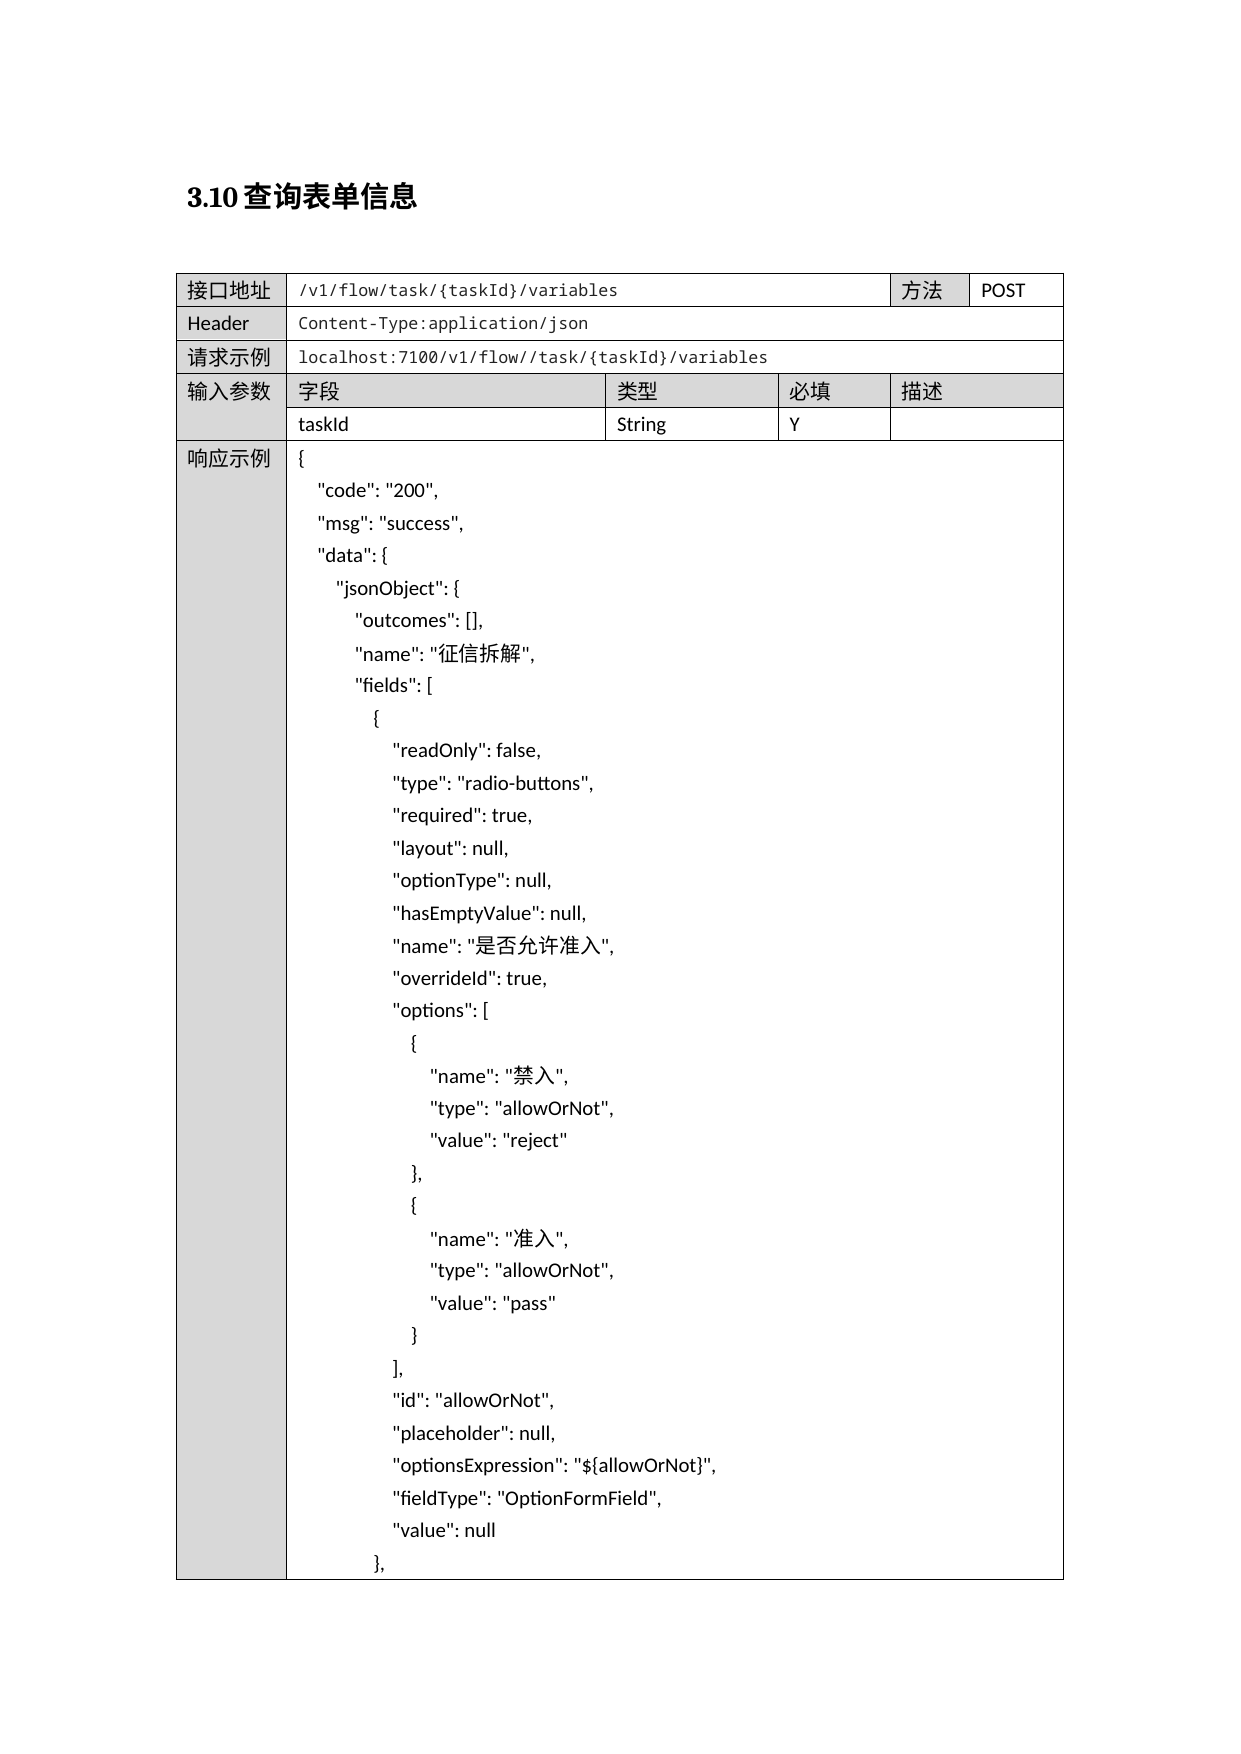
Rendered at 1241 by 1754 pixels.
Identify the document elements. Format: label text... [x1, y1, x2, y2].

table_cell 响应示例 [177, 441, 286, 1579]
table_header POST [970, 274, 1063, 306]
table_cell 类型 [606, 374, 778, 407]
table_cell 字段 [287, 374, 605, 407]
table_cell 必填 [779, 374, 890, 407]
subtitle 3.10查询表单信息 [187, 162, 1053, 227]
table_cell Content-Type:application/json [287, 307, 1063, 339]
table_cell Y [779, 408, 890, 440]
table_cell 描述 [891, 374, 1063, 407]
table_cell localhost:7100/v1/flow//task/{taskId}/variables [287, 341, 1063, 373]
table_cell [891, 408, 1063, 440]
table_header 接口地址 [177, 274, 286, 306]
table_header 方法 [891, 274, 969, 306]
table_cell Header [177, 307, 286, 339]
table_header /v1/flow/task/{taskId}/variables [287, 274, 890, 306]
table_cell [287, 441, 1063, 1579]
table_cell taskId [287, 408, 605, 440]
table_cell 输入参数 [177, 374, 286, 440]
table_cell 请求示例 [177, 341, 286, 373]
table_cell String [606, 408, 778, 440]
